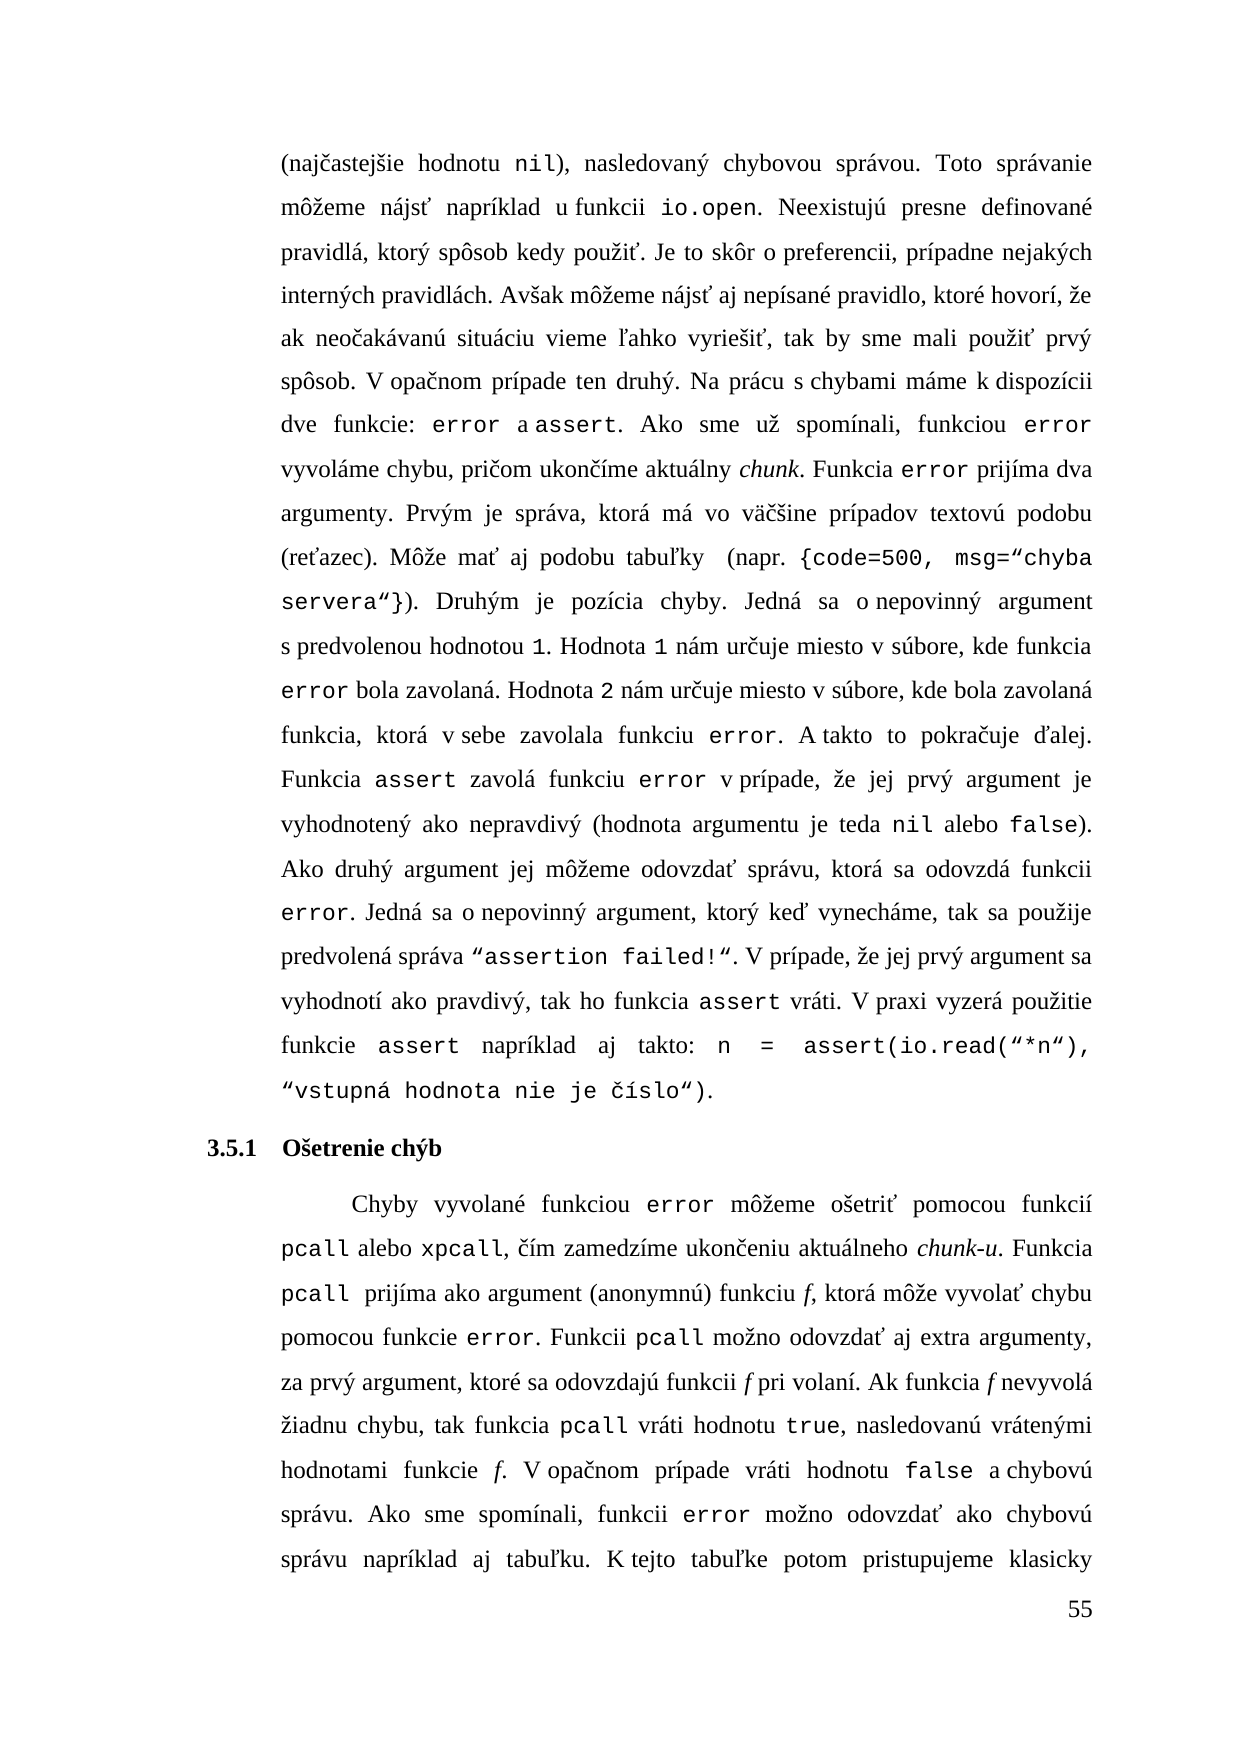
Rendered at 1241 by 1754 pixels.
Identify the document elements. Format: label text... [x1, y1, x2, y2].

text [281, 1189, 1092, 1573]
subtitle 3.5.1 Ošetrenie chýb [207, 1133, 1092, 1162]
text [281, 148, 1092, 1105]
